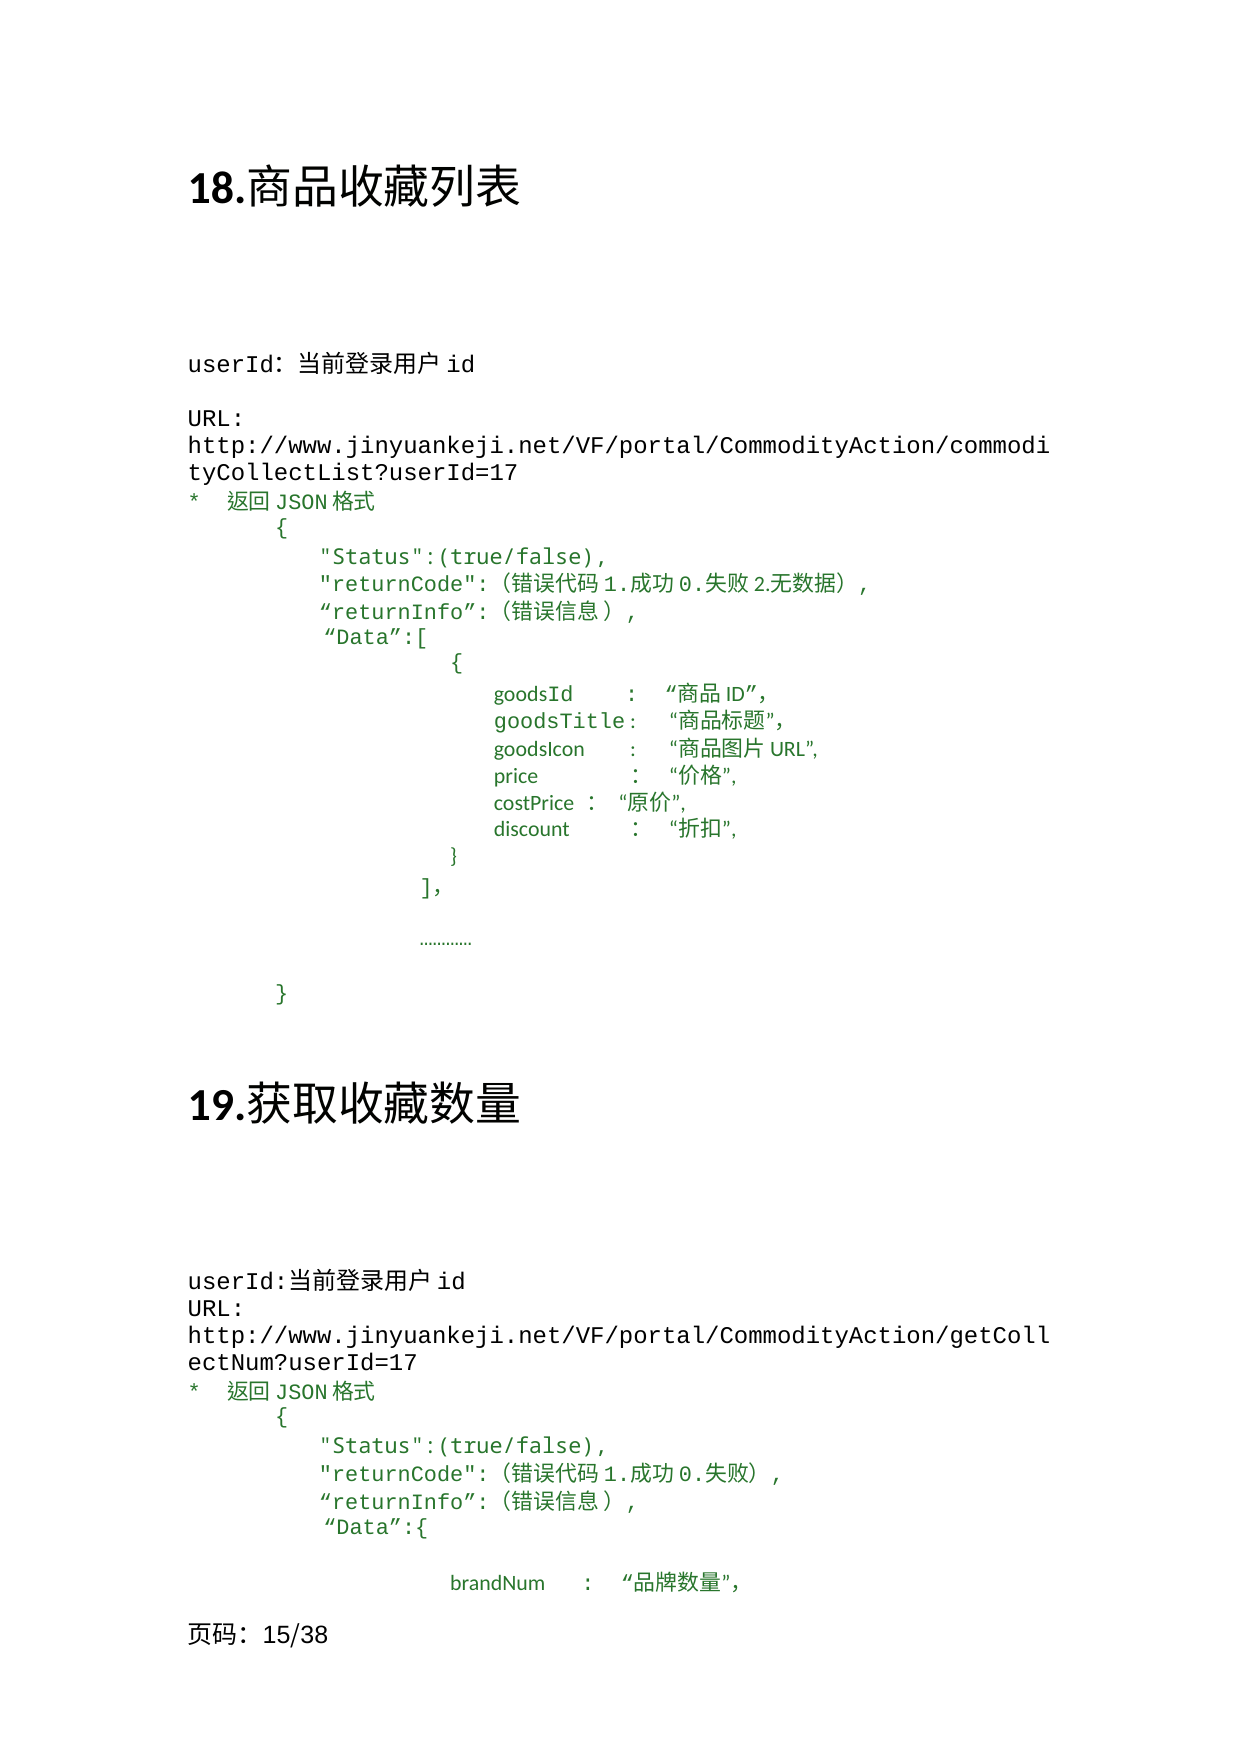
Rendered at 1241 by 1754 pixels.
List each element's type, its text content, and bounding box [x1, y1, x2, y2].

text userId:当前登录用户id [187, 1261, 1053, 1296]
text costPrice ： “原价”, [187, 789, 1053, 815]
text * 返回JSON格式 [187, 1378, 1053, 1406]
text "Status":(true/false), [187, 541, 1053, 570]
text { [187, 1406, 1053, 1430]
text “Data”:[ [187, 626, 1053, 651]
text "Status":(true/false), [187, 1430, 1053, 1460]
text goodsId : “商品ID”， [187, 676, 1053, 708]
text userId：当前登录用户id [187, 344, 1053, 379]
text brandNum : “品牌数量”， [187, 1565, 1053, 1597]
text price ： “价格”, [187, 762, 1053, 789]
text * 返回JSON格式 [187, 488, 1053, 516]
text ………… [187, 927, 1053, 952]
text discount ： “折扣”, [187, 815, 1053, 842]
text “Data”:{ [187, 1516, 1053, 1541]
subtitle 获取收藏数量 [187, 1067, 1053, 1133]
text { [187, 651, 1053, 676]
text goodsTitle : “商品标题”， [187, 708, 1053, 735]
text URL: http://www.jinyuankeji.net/VF/portal/CommodityAction/commodityCollectList?userId=17 [187, 406, 1053, 488]
text { [187, 516, 1053, 541]
text goodsIcon : “商品图片URL”, [187, 735, 1053, 762]
text "returnCode":（错误代码 1.成功 0.失败 2.无数据）, [187, 570, 1053, 598]
text “returnInfo”:（错误信息 ）, [187, 598, 1053, 626]
subtitle 商品收藏列表 [187, 150, 1053, 216]
text } [187, 982, 1053, 1007]
text “returnInfo”:（错误信息 ）, [187, 1488, 1053, 1516]
text ]， [187, 869, 1053, 901]
text URL: http://www.jinyuankeji.net/VF/portal/CommodityAction/getCollectNum?userId=17 [187, 1296, 1053, 1378]
text } [187, 842, 1053, 869]
text "returnCode":（错误代码 1.成功 0.失败）, [187, 1460, 1053, 1488]
